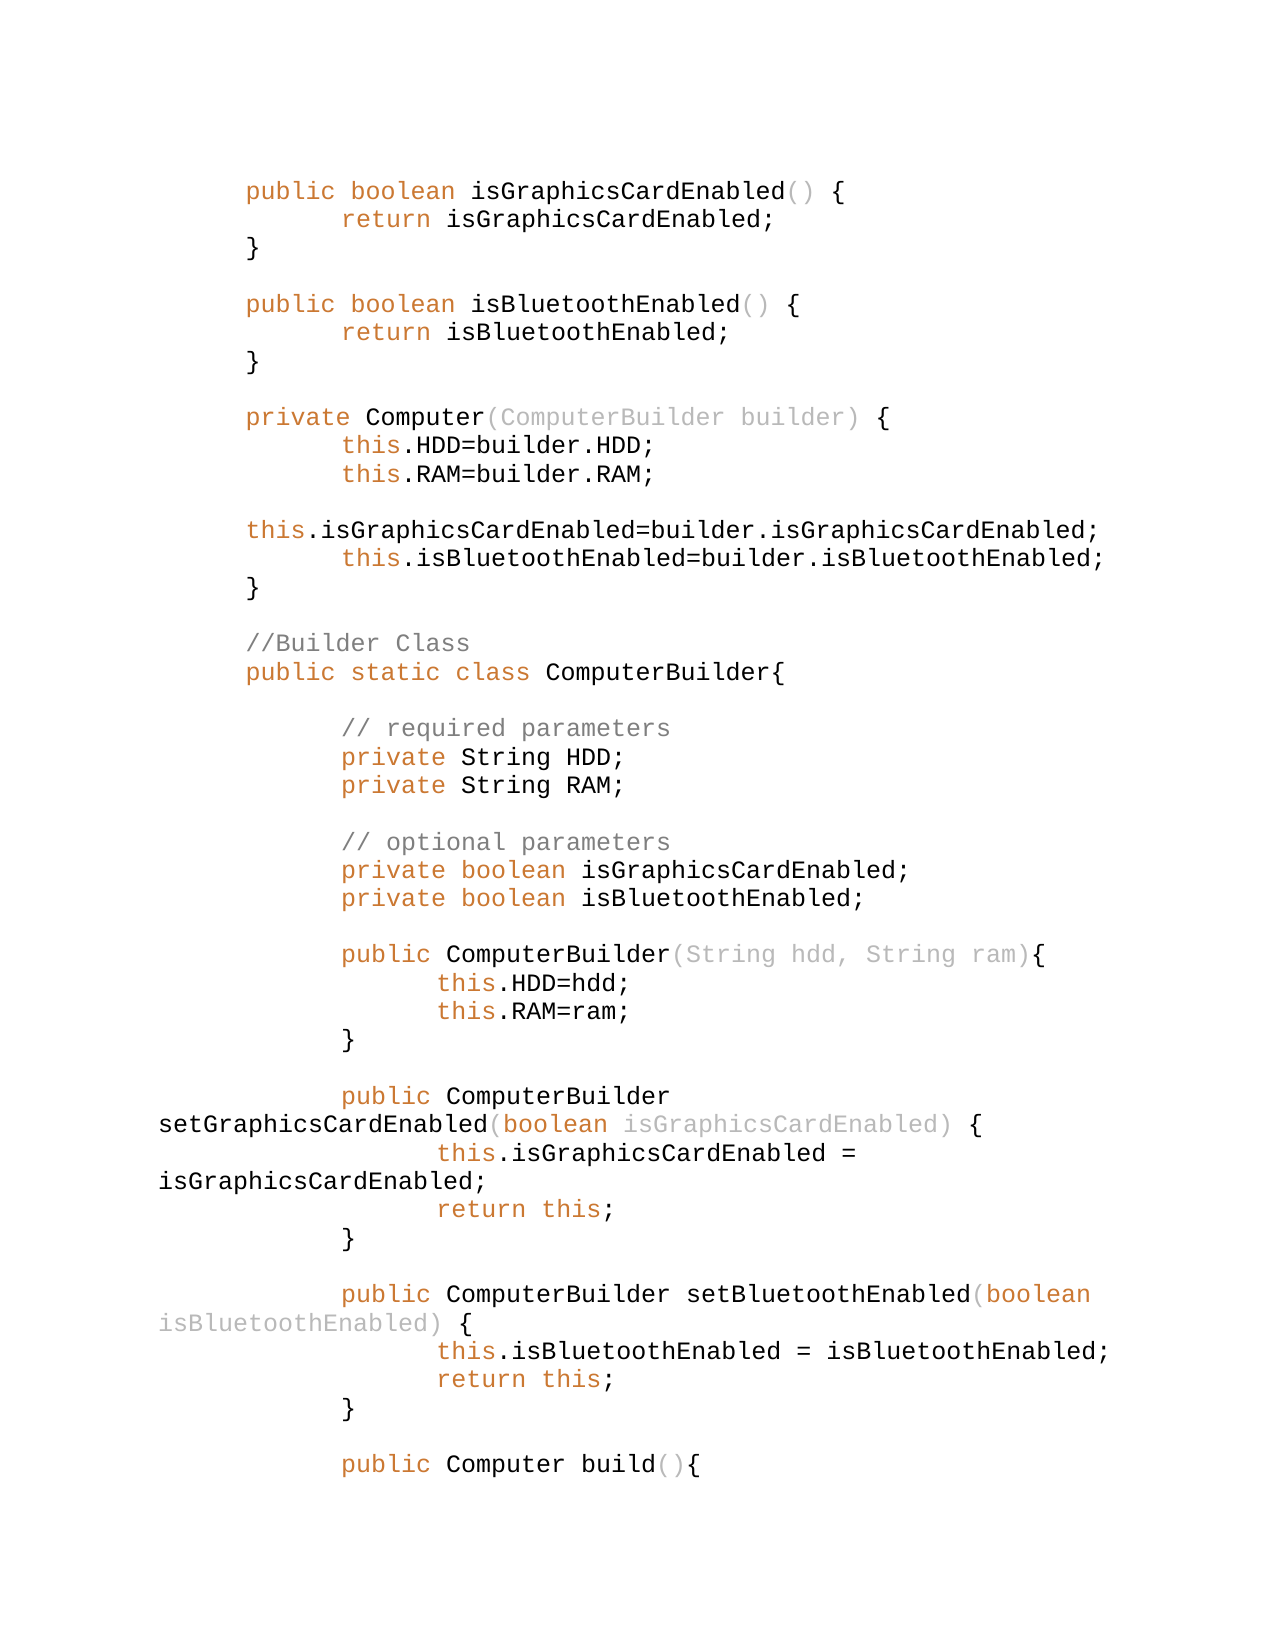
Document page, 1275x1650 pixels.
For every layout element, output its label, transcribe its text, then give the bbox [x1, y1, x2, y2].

text return isGraphicsCardEnabled; [158, 207, 1117, 235]
text private String RAM; [158, 772, 1117, 801]
text public Computer build(){ [158, 1452, 1117, 1480]
text public boolean isGraphicsCardEnabled() { [158, 178, 1117, 207]
text private boolean isGraphicsCardEnabled; [158, 857, 1117, 886]
text this.RAM=builder.RAM; [158, 461, 1117, 490]
text this.isGraphicsCardEnabled = isGraphicsCardEnabled; [158, 1140, 1117, 1197]
text } [158, 1225, 1117, 1254]
text } [158, 348, 1117, 377]
text } [158, 1395, 1117, 1424]
text return isBluetoothEnabled; [158, 320, 1117, 348]
text public static class ComputerBuilder{ [158, 659, 1117, 687]
text public ComputerBuilder setBluetoothEnabled(boolean isBluetoothEnabled) { [158, 1282, 1117, 1339]
text this.isBluetoothEnabled = isBluetoothEnabled; [158, 1339, 1117, 1367]
text public ComputerBuilder setGraphicsCardEnabled(boolean isGraphicsCardEnabled) { [158, 1084, 1117, 1140]
text public boolean isBluetoothEnabled() { [158, 292, 1117, 320]
text // required parameters [158, 716, 1117, 744]
text // optional parameters [158, 829, 1117, 857]
text this.HDD=hdd; [158, 970, 1117, 999]
text } [158, 235, 1117, 263]
text return this; [158, 1367, 1117, 1395]
text this.HDD=builder.HDD; [158, 433, 1117, 461]
text public ComputerBuilder(String hdd, String ram){ [158, 942, 1117, 970]
text this.RAM=ram; [158, 999, 1117, 1027]
text return this; [158, 1197, 1117, 1225]
text } [158, 1027, 1117, 1055]
text } [158, 574, 1117, 603]
text //Builder Class [158, 631, 1117, 659]
text this.isBluetoothEnabled=builder.isBluetoothEnabled; [158, 546, 1117, 574]
text this.isGraphicsCardEnabled=builder.isGraphicsCardEnabled; [158, 490, 1117, 546]
text private boolean isBluetoothEnabled; [158, 886, 1117, 914]
text private String HDD; [158, 744, 1117, 772]
text private Computer(ComputerBuilder builder) { [158, 405, 1117, 433]
